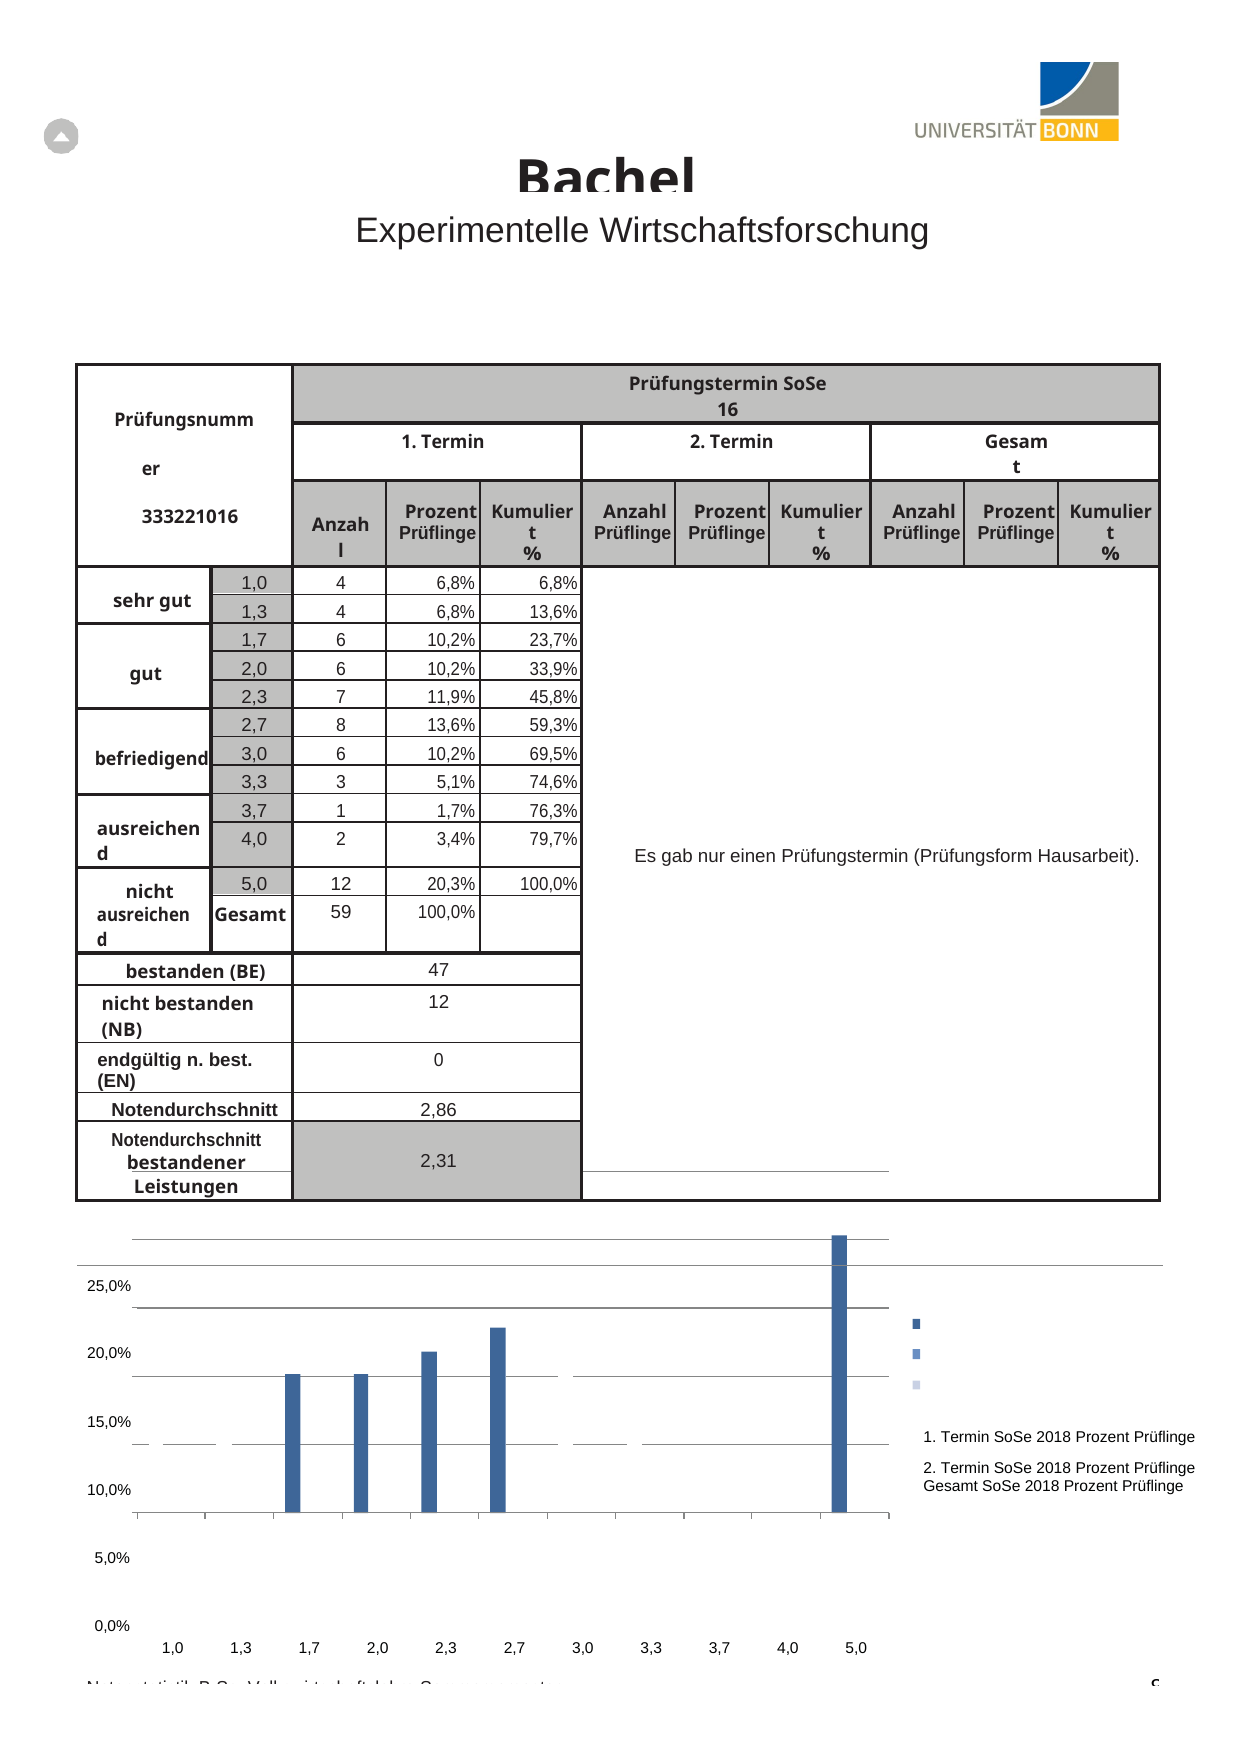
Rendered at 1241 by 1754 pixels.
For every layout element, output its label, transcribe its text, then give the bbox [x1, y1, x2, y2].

table_cell nicht bestanden (NB) [78, 986, 291, 1042]
table_cell Anzahl Prüflinge [872, 482, 963, 565]
table_cell 0 [294, 1043, 580, 1092]
table_cell 1,0 [213, 568, 291, 593]
table_cell bestanden (BE) [78, 955, 291, 984]
table_cell 59 [294, 896, 385, 951]
table_cell 100,0% [481, 868, 580, 894]
table_cell 45,8% [481, 681, 580, 707]
table_cell 2. Termin [583, 425, 869, 479]
table_cell 6 [294, 624, 385, 650]
table_cell 3,4% [387, 823, 479, 866]
table_cell Kumuliert % [770, 482, 869, 565]
table_cell Gesamt [872, 425, 1158, 479]
table_cell 2 [294, 823, 385, 866]
table_cell Notendurchschnitt [78, 1093, 291, 1120]
table_cell 6 [294, 652, 385, 679]
table_cell Anzahl [294, 482, 385, 565]
table_cell nicht ausreichend [78, 869, 209, 951]
table_cell 2,86 [294, 1093, 580, 1120]
table_cell 6 [294, 737, 385, 764]
table_cell 5,0 [213, 868, 291, 894]
table_cell 3,0 [213, 737, 291, 764]
table_cell Kumuliert % [481, 482, 580, 565]
table_cell 10,2% [387, 737, 479, 764]
table_cell 47 [294, 955, 580, 984]
table_cell Es gab nur einen Prüfungstermin (Prüfungsform Hausarbeit). [583, 568, 1158, 1199]
table_cell Prozent Prüflinge [676, 482, 768, 565]
table_cell 6,8% [481, 568, 580, 593]
table_cell 8 [294, 709, 385, 736]
table_cell 2,0 [213, 652, 291, 679]
table_cell endgültig n. best. (EN) [78, 1043, 291, 1092]
table_cell 2,3 [213, 681, 291, 707]
table_cell 1 [294, 794, 385, 821]
table_cell 4 [294, 595, 385, 622]
table_cell 74,6% [481, 766, 580, 793]
table_cell 13,6% [387, 709, 479, 736]
table_cell gut [78, 625, 209, 707]
table_cell 7 [294, 681, 385, 707]
table_cell 3,3 [213, 766, 291, 793]
table_cell 12 [294, 868, 385, 894]
table_cell 4 [294, 568, 385, 593]
table_cell befriedigend [78, 710, 209, 793]
table_cell sehr gut [78, 568, 209, 622]
table_cell 20,3% [387, 868, 479, 894]
table_cell 1,3 [213, 595, 291, 622]
table_cell 59,3% [481, 709, 580, 736]
table_cell 12 [294, 986, 580, 1042]
text Experimentelle Wirtschaftsforschung [355, 209, 1221, 250]
picture [915, 62, 1119, 141]
table_cell 3,7 [213, 794, 291, 821]
table_cell 79,7% [481, 823, 580, 866]
table_cell 76,3% [481, 794, 580, 821]
table_cell 69,5% [481, 737, 580, 764]
table_cell 5,1% [387, 766, 479, 793]
table_cell Prozent Prüflinge [965, 482, 1057, 565]
table_header Prüfungsnummer 333221016 [78, 366, 291, 565]
table_cell Notendurchschnitt bestandener Leistungen [78, 1122, 291, 1199]
table_cell 1,7 [213, 624, 291, 650]
table_cell 2,31 [294, 1122, 580, 1199]
table_cell Prozent Prüflinge [387, 482, 479, 565]
table_cell 10,2% [387, 652, 479, 679]
table_cell Anzahl Prüflinge [583, 482, 674, 565]
table_cell 33,9% [481, 652, 580, 679]
table_cell 1. Termin [294, 425, 580, 479]
table_cell Kumuliert % [1059, 482, 1158, 565]
table_cell Gesamt [213, 896, 291, 951]
table_cell 23,7% [481, 624, 580, 650]
table_cell 1,7% [387, 794, 479, 821]
table_cell ausreichend [78, 796, 209, 866]
table_cell 2,7 [213, 709, 291, 736]
table_cell 4,0 [213, 823, 291, 866]
table_cell 6,8% [387, 595, 479, 622]
table_cell 11,9% [387, 681, 479, 707]
picture [43, 118, 79, 154]
table_cell 13,6% [481, 595, 580, 622]
table_cell 100,0% [387, 896, 479, 951]
table_header Prüfungstermin SoSe 16 [294, 366, 1158, 421]
table_cell 6,8% [387, 568, 479, 593]
table_cell 10,2% [387, 624, 479, 650]
table_cell 3 [294, 766, 385, 793]
table_cell [481, 896, 580, 951]
